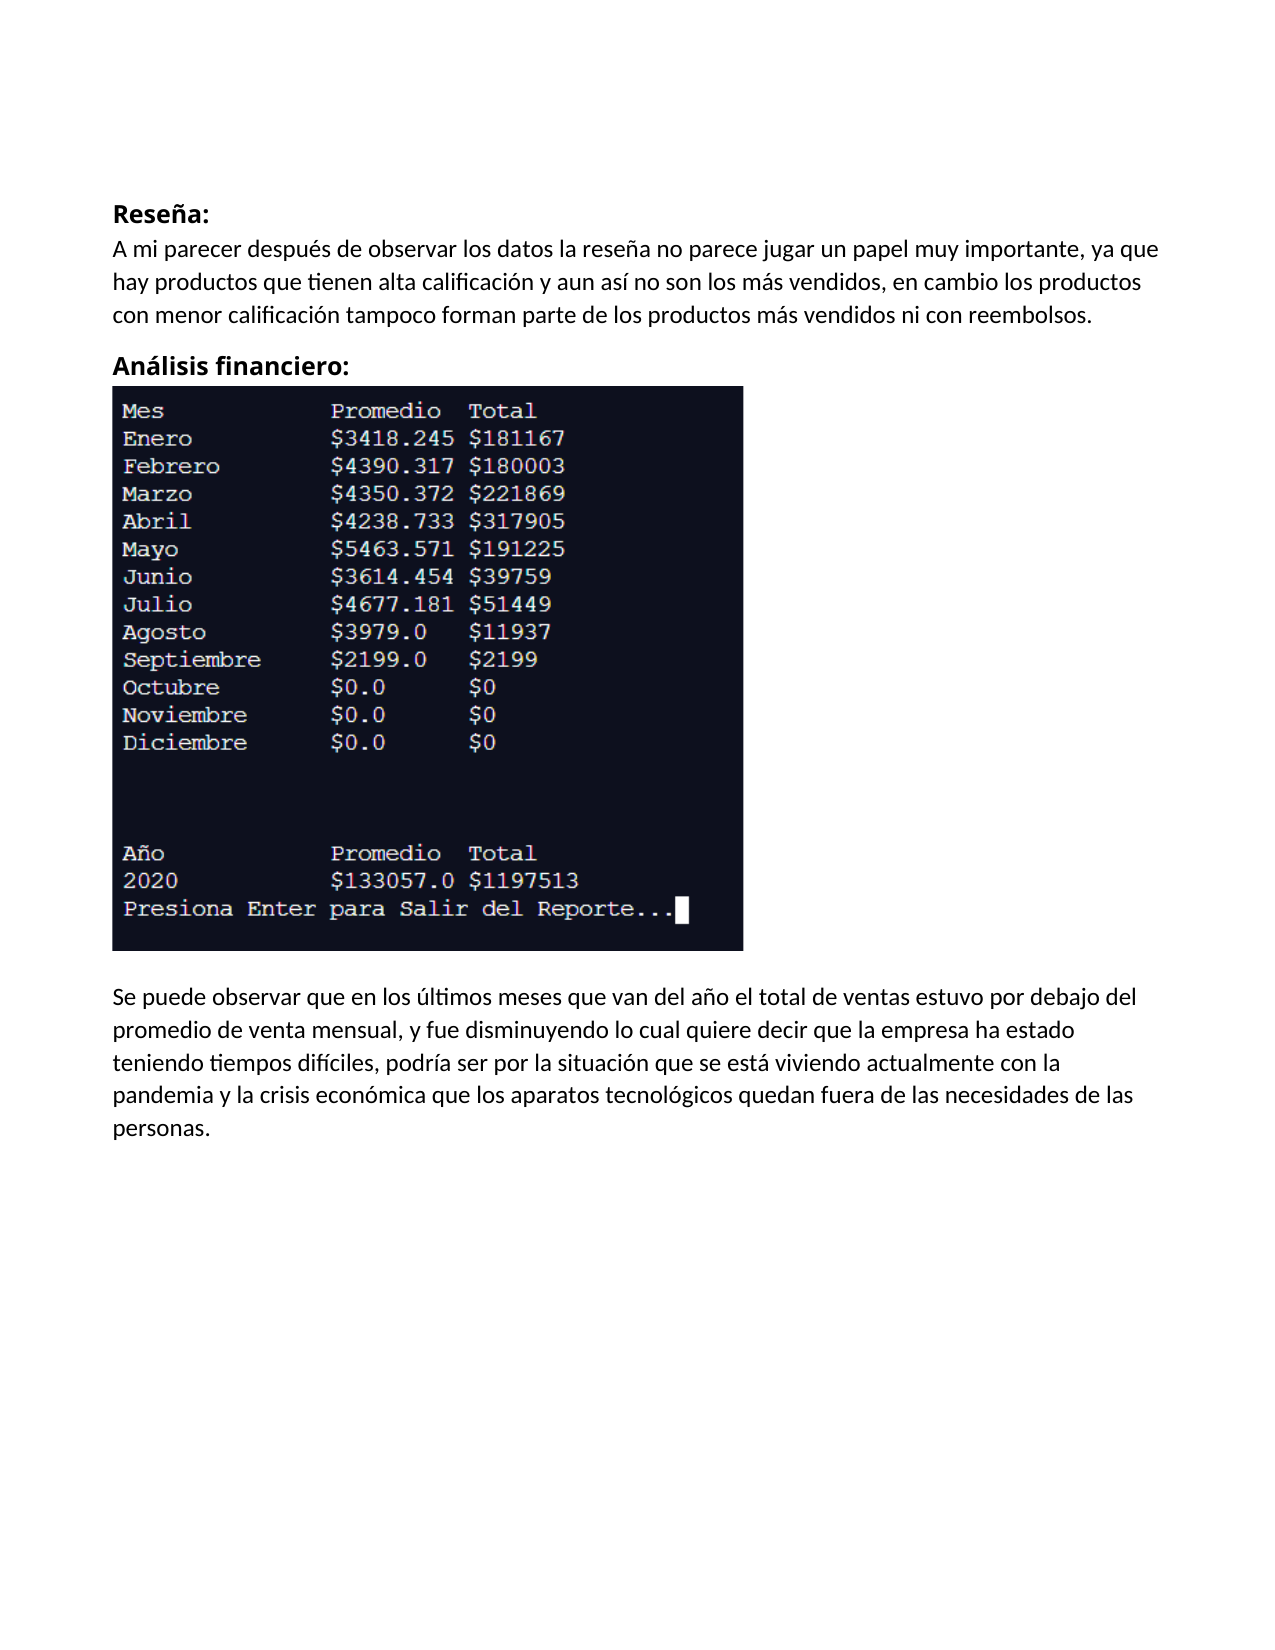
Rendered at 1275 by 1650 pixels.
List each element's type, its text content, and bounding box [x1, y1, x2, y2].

subtitle Reseña: [112, 197, 1163, 231]
subtitle Análisis financiero: [112, 349, 1163, 383]
text Se puede observar que en los últimos meses que van del año el total de ventas estuvo por debajo del promedio de venta mensual, y fue disminuyendo lo cual quiere decir que la empresa ha estado teniendo tiempos difíciles, podría ser por la situación que se está viviendo actualmente con la pandemia y la crisis económica que los aparatos tecnológicos quedan fuera de las necesidades de las personas. [112, 981, 1163, 1143]
picture [112, 386, 744, 951]
text A mi parecer después de observar los datos la reseña no parece jugar un papel muy importante, ya que hay productos que tienen alta calificación y aun así no son los más vendidos, en cambio los productos con menor calificación tampoco forman parte de los productos más vendidos ni con reembolsos. [112, 234, 1163, 330]
